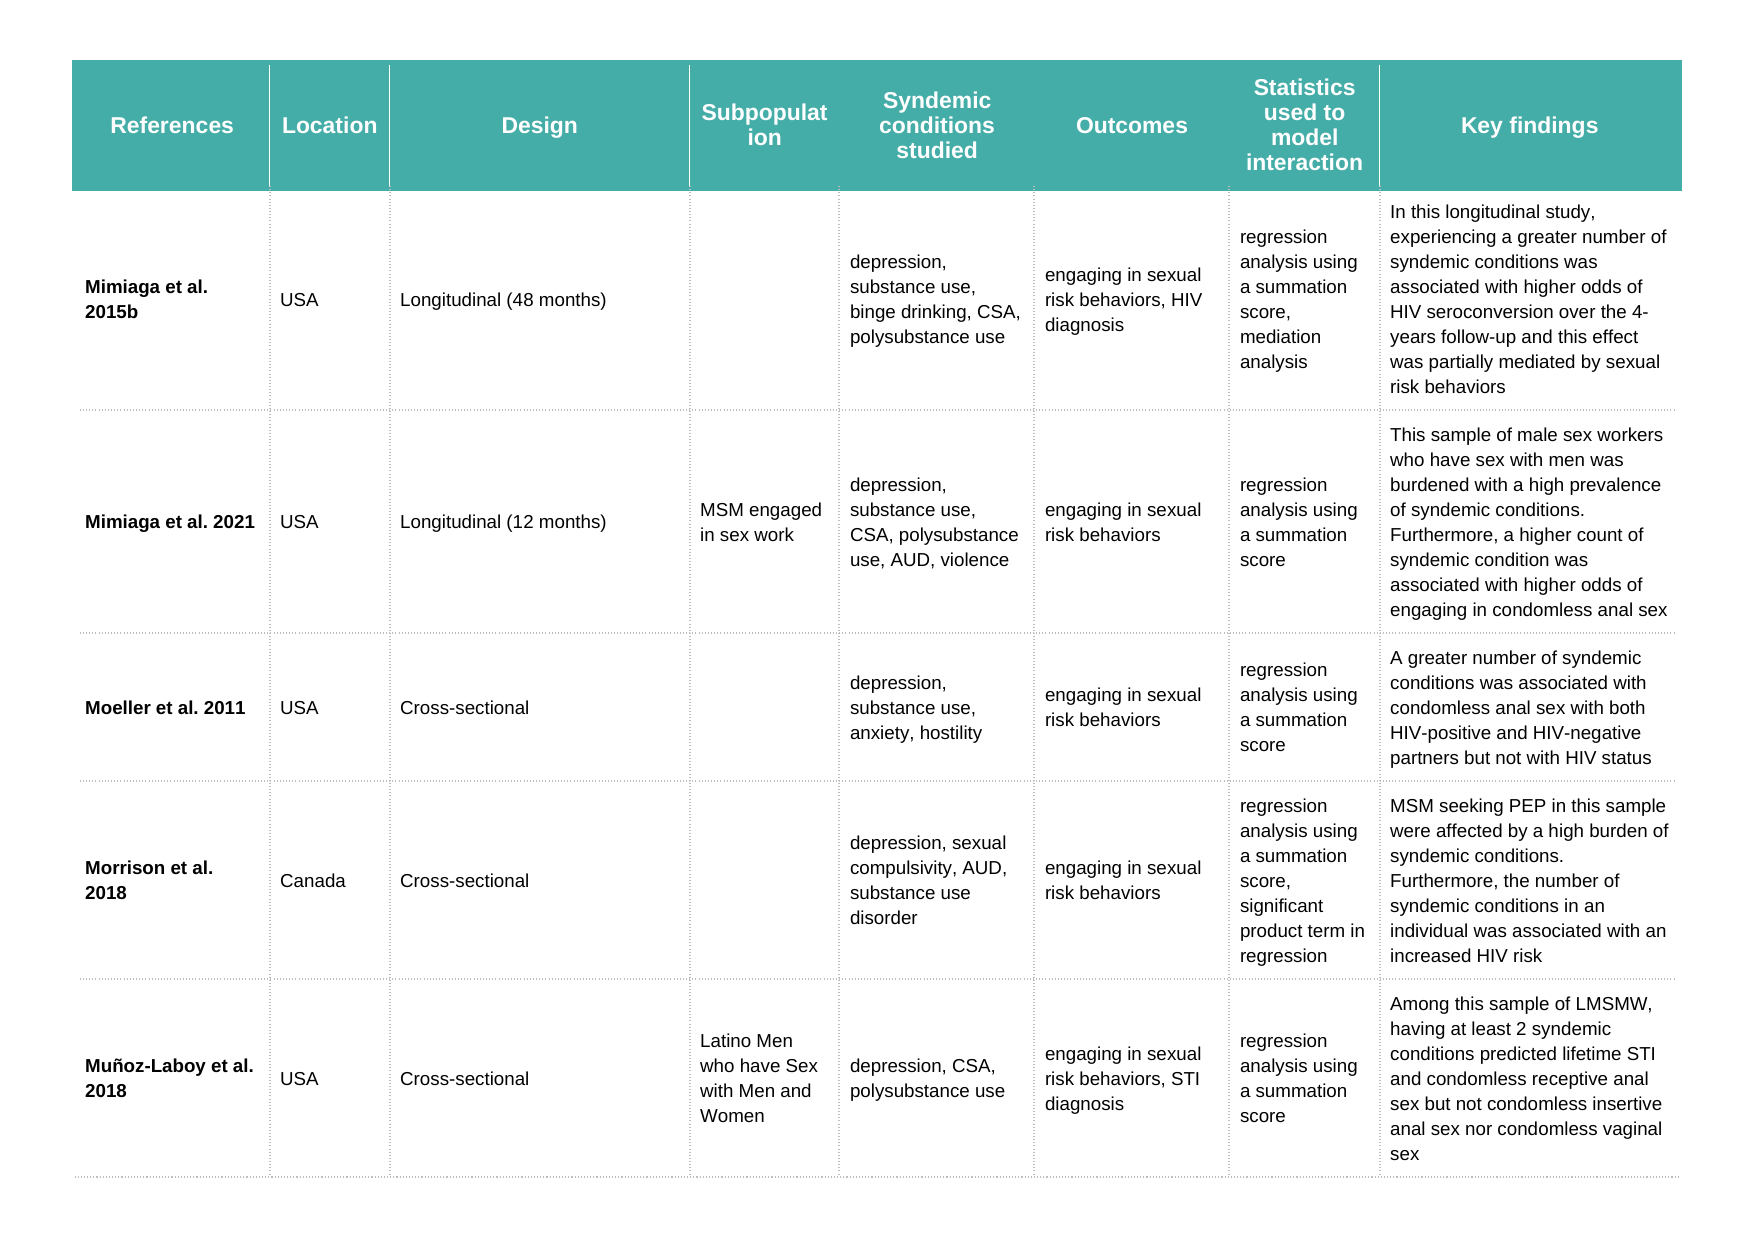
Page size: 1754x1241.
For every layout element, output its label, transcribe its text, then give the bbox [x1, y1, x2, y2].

table_cell Longitudinal (48 months) [390, 191, 689, 409]
table_cell Muñoz-Laboy et al. 2018 [75, 978, 269, 1176]
table_cell MSM seeking PEP in this sample were affected by a high burden of syndemic conditions. Furthermore, the number of syndemic conditions in an individual was associated with an increased HIV risk [1380, 780, 1679, 978]
table_cell [690, 780, 839, 978]
table_cell depression, substance use, binge drinking, CSA, polysubstance use [839, 191, 1034, 409]
table_cell depression, sexual compulsivity, AUD, substance use disorder [839, 780, 1034, 978]
table_cell regression analysis using a summation score [1229, 978, 1379, 1176]
table_cell engaging in sexual risk behaviors [1034, 632, 1229, 780]
table_cell depression, substance use, CSA, polysubstance use, AUD, violence [839, 409, 1034, 632]
table_cell Moeller et al. 2011 [75, 632, 269, 780]
table_header References [77, 65, 269, 186]
table_cell engaging in sexual risk behaviors [1034, 780, 1229, 978]
table_cell Latino Men who have Sex with Men and Women [690, 978, 839, 1176]
table_cell regression analysis using a summation score, mediation analysis [1229, 191, 1379, 409]
table_cell engaging in sexual risk behaviors, STI diagnosis [1034, 978, 1229, 1176]
table_cell [690, 632, 839, 780]
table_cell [1034, 191, 1229, 409]
table_cell Cross-sectional [390, 978, 689, 1176]
table_header Syndemic conditions studied [839, 65, 1034, 186]
table_cell [690, 191, 839, 409]
table_cell MSM engaged in sex work [690, 409, 839, 632]
table_cell Morrison et al. 2018 [75, 780, 269, 978]
table_header Key findings [1380, 65, 1677, 186]
table_cell Longitudinal (12 months) [390, 409, 689, 632]
table_header Location [270, 65, 389, 186]
table_header Design [390, 65, 689, 186]
table_cell regression analysis using a summation score [1229, 409, 1379, 632]
table_cell engaging in sexual risk behaviors [1034, 409, 1229, 632]
table_cell Mimiaga et al. 2021 [75, 409, 269, 632]
table_cell USA [270, 632, 389, 780]
table_cell Canada [270, 780, 389, 978]
table_cell USA [270, 978, 389, 1176]
table_cell USA [270, 191, 389, 409]
table_cell A greater number of syndemic conditions was associated with condomless anal sex with both HIV-positive and HIV-negative partners but not with HIV status [1380, 632, 1679, 780]
table_cell USA [270, 409, 389, 632]
table_header Statistics used to model interaction [1229, 65, 1379, 186]
table_cell depression, CSA, polysubstance use [839, 978, 1034, 1176]
table_cell depression, substance use, anxiety, hostility [839, 632, 1034, 780]
table_header Outcomes [1034, 65, 1229, 186]
table_cell Cross-sectional [390, 632, 689, 780]
table_cell This sample of male sex workers who have sex with men was burdened with a high prevalence of syndemic conditions. Furthermore, a higher count of syndemic condition was associated with higher odds of engaging in condomless anal sex [1380, 409, 1679, 632]
table_cell regression analysis using a summation score, significant product term in regression [1229, 780, 1379, 978]
table_cell In this longitudinal study, experiencing a greater number of syndemic conditions was associated with higher odds of HIV seroconversion over the 4-years follow-up and this effect was partially mediated by sexual risk behaviors [1380, 191, 1679, 409]
table_header Subpopulation [690, 65, 839, 186]
table_cell regression analysis using a summation score [1229, 632, 1379, 780]
table_cell Mimiaga et al. 2015b [75, 191, 269, 409]
table_cell Cross-sectional [390, 780, 689, 978]
table_cell Among this sample of LMSMW, having at least 2 syndemic conditions predicted lifetime STI and condomless receptive anal sex but not condomless insertive anal sex nor condomless vaginal sex [1380, 978, 1679, 1176]
